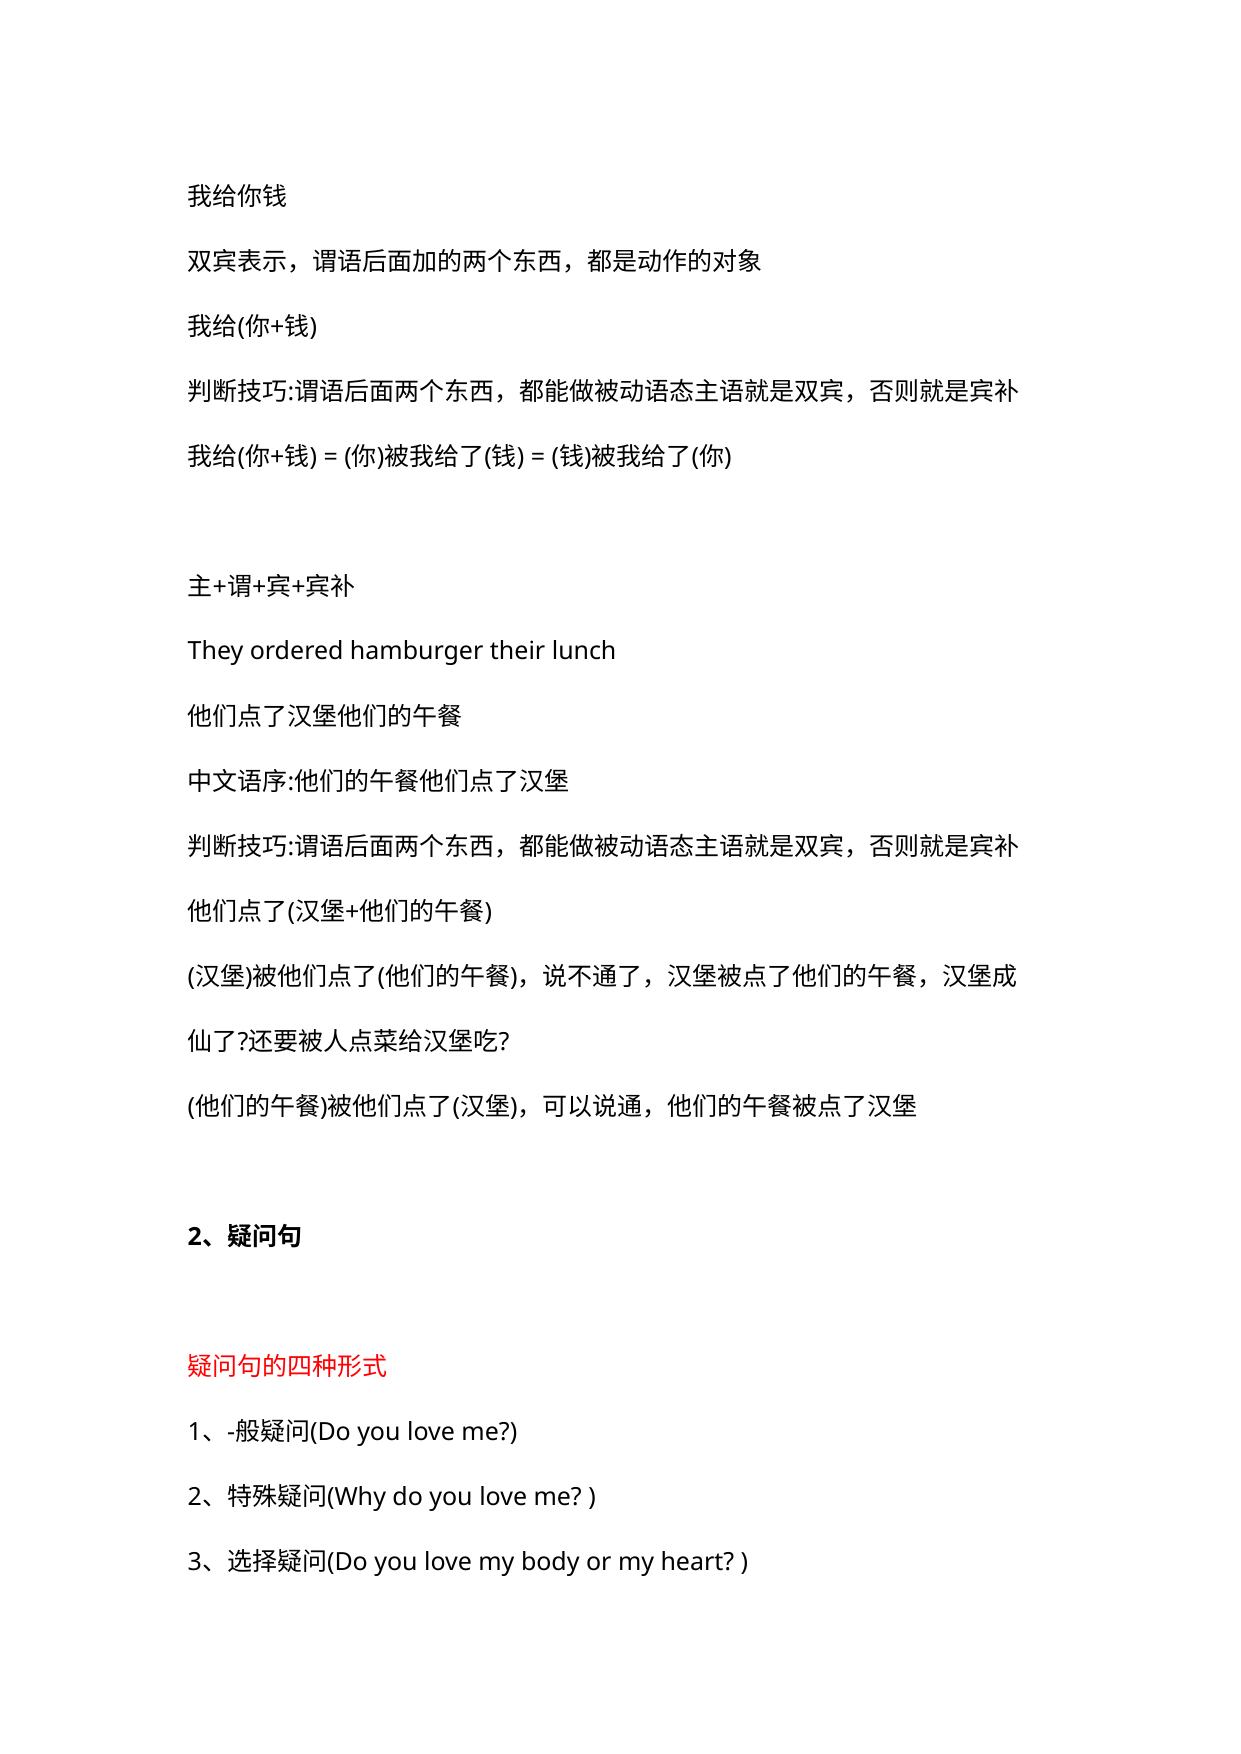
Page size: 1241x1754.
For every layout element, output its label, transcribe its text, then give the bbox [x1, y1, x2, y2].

text 双宾表示，谓语后面加的两个东西，都是动作的对象 [187, 227, 1053, 292]
text 判断技巧:谓语后面两个东西，都能做被动语态主语就是双宾，否则就是宾补 [187, 812, 1053, 877]
text (汉堡)被他们点了(他们的午餐)，说不通了，汉堡被点了他们的午餐，汉堡成 [187, 942, 1053, 1007]
text 3、选择疑问(Do you love my body or my heart? ) [187, 1527, 1053, 1592]
text 我给(你+钱) = (你)被我给了(钱) = (钱)被我给了(你) [187, 422, 1053, 487]
text (他们的午餐)被他们点了(汉堡)，可以说通，他们的午餐被点了汉堡 [187, 1072, 1053, 1137]
text 主+谓+宾+宾补 [187, 552, 1053, 617]
text 1、-般疑问(Do you love me?) [187, 1397, 1053, 1462]
text 我给(你+钱) [187, 292, 1053, 357]
text 他们点了汉堡他们的午餐 [187, 682, 1053, 747]
text 判断技巧:谓语后面两个东西，都能做被动语态主语就是双宾，否则就是宾补 [187, 357, 1053, 422]
text 2、特殊疑问(Why do you love me? ) [187, 1462, 1053, 1527]
text They ordered hamburger their lunch [187, 617, 1053, 682]
text 2、疑问句 [187, 1202, 1053, 1267]
text 我给你钱 [187, 162, 1053, 227]
text 他们点了(汉堡+他们的午餐) [187, 877, 1053, 942]
text 仙了?还要被人点菜给汉堡吃? [187, 1007, 1053, 1072]
text 中文语序:他们的午餐他们点了汉堡 [187, 747, 1053, 812]
text 疑问句的四种形式 [187, 1332, 1053, 1397]
